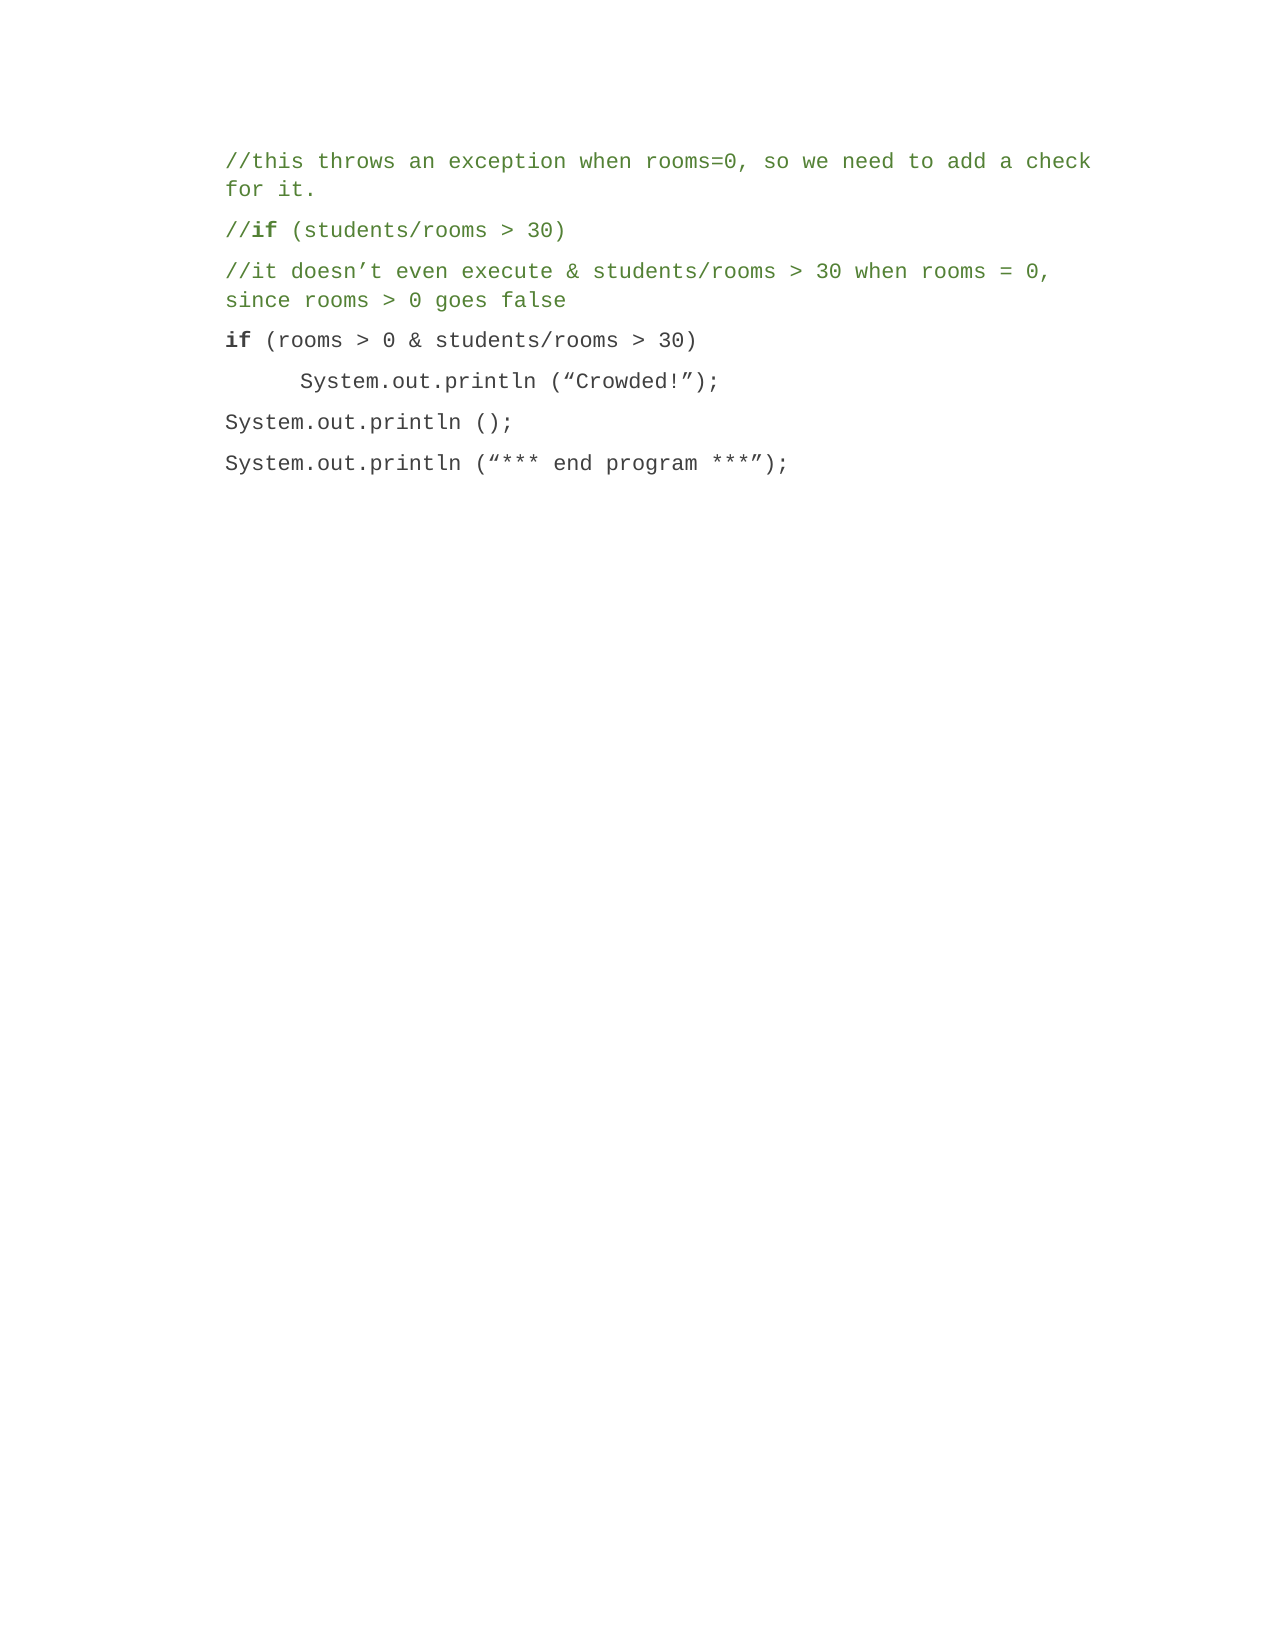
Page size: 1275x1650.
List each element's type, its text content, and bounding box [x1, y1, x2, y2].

text System.out.println (); [225, 412, 1125, 436]
text //it doesn’t even execute & students/rooms > 30 when rooms = 0, since rooms > 0 goes false [225, 260, 1125, 313]
text //if (students/rooms > 30) [225, 219, 1125, 244]
text if (rooms > 0 & students/rooms > 30) [225, 330, 1125, 354]
text //this throws an exception when rooms=0, so we need to add a check for it. [225, 150, 1125, 203]
text System.out.println (“*** end program ***”); [225, 452, 1125, 477]
text System.out.println (“Crowded!”); [225, 371, 1125, 395]
